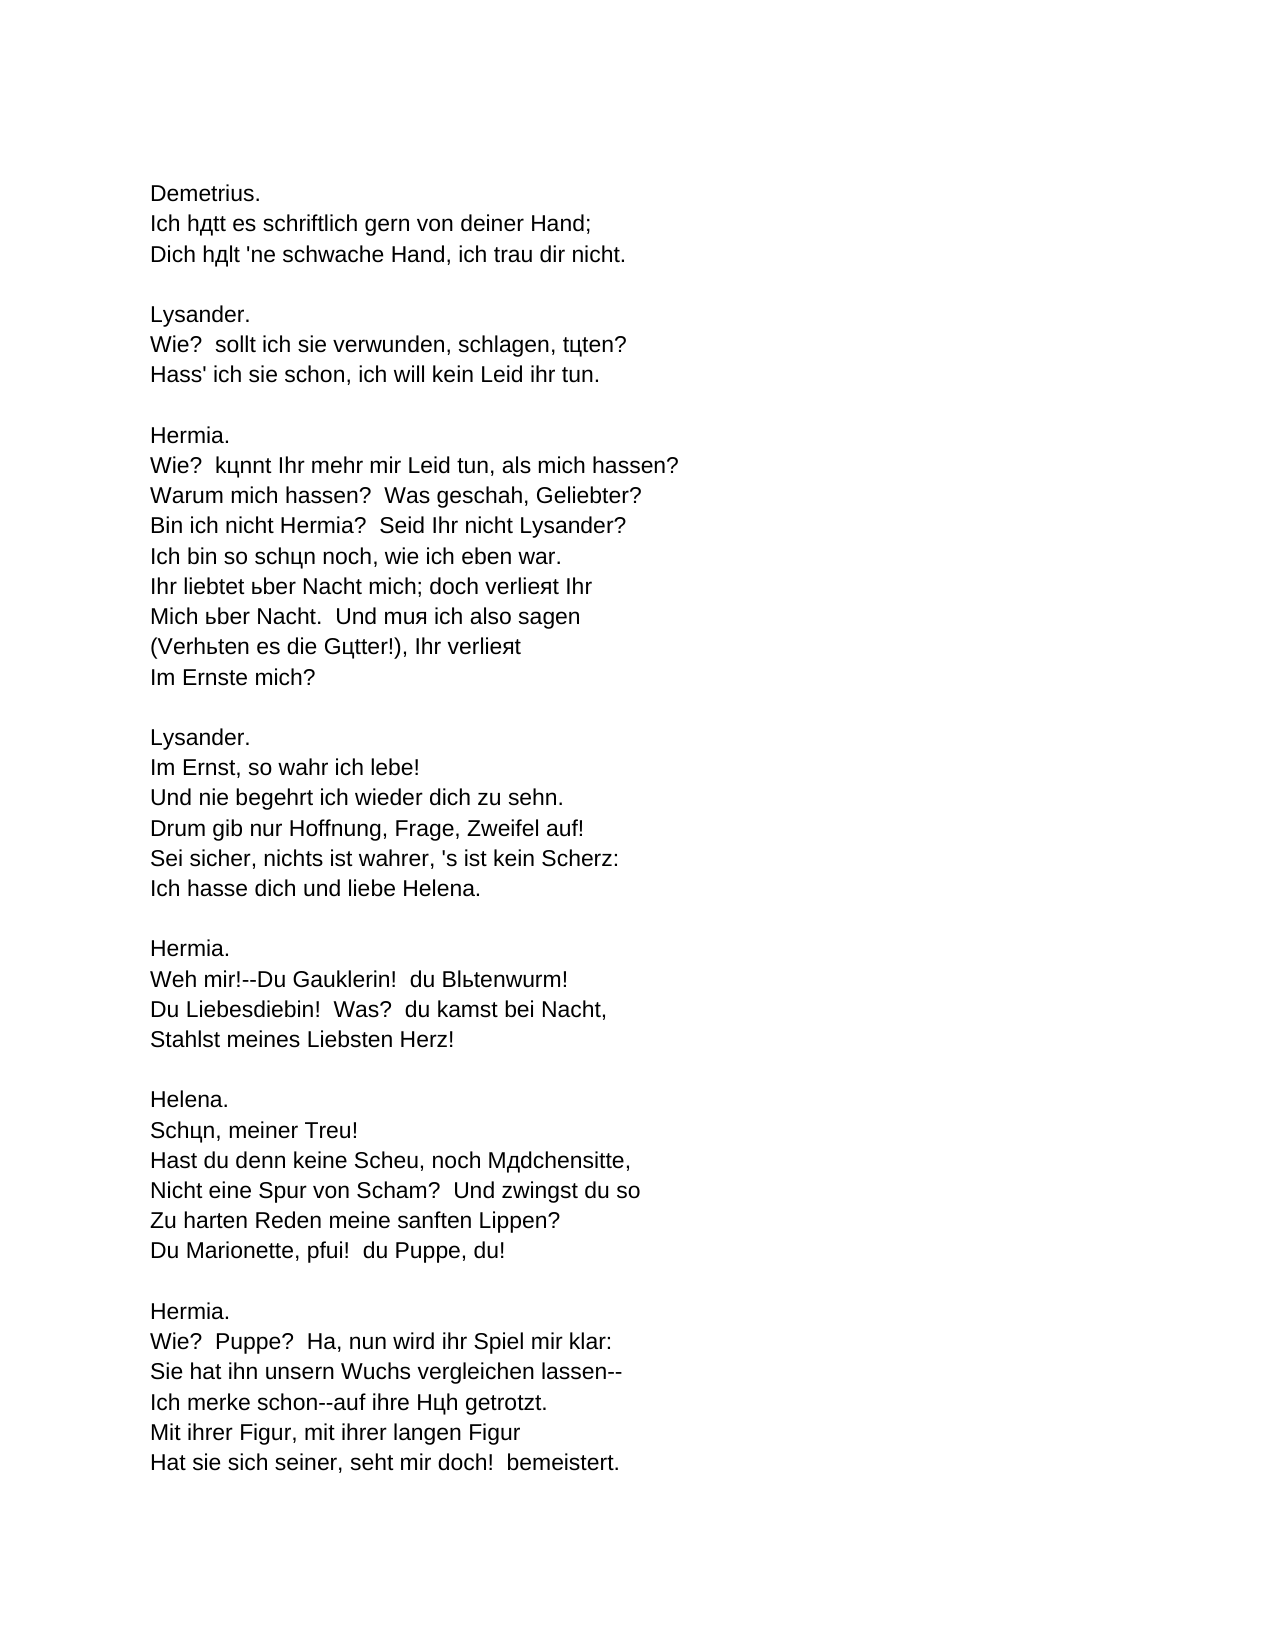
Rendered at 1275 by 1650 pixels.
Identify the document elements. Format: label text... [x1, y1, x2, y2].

text Und nie begehrt ich wieder dich zu sehn. [150, 784, 1125, 811]
text Warum mich hassen? Was geschah, Geliebter? [150, 482, 1125, 509]
text Hass' ich sie schon, ich will kein Leid ihr tun. [150, 361, 1125, 388]
text Hermia. [150, 1298, 1125, 1324]
text Zu harten Reden meine sanften Lippen? [150, 1207, 1125, 1234]
text Wie? sollt ich sie verwunden, schlagen, tцten? [150, 331, 1125, 358]
text Demetrius. [150, 180, 1125, 207]
text Wie? kцnnt Ihr mehr mir Leid tun, als mich hassen? [150, 452, 1125, 478]
text Lysander. [150, 724, 1125, 750]
text Ihr liebtet ьber Nacht mich; doch verlieяt Ihr [150, 573, 1125, 599]
text Im Ernst, so wahr ich lebe! [150, 754, 1125, 781]
text Sie hat ihn unsern Wuchs vergleichen lassen-- [150, 1358, 1125, 1385]
text Mit ihrer Figur, mit ihrer langen Figur [150, 1419, 1125, 1445]
text Im Ernste mich? [150, 663, 1125, 690]
text Hast du denn keine Scheu, noch Mдdchensitte, [150, 1147, 1125, 1173]
text Sei sicher, nichts ist wahrer, 's ist kein Scherz: [150, 845, 1125, 871]
text Stahlst meines Liebsten Herz! [150, 1026, 1125, 1052]
text Ich bin so schцn noch, wie ich eben war. [150, 543, 1125, 569]
text Du Marionette, pfui! du Puppe, du! [150, 1237, 1125, 1264]
text Ich hдtt es schriftlich gern von deiner Hand; [150, 210, 1125, 237]
text Hermia. [150, 422, 1125, 448]
text Hermia. [150, 935, 1125, 962]
text Drum gib nur Hoffnung, Frage, Zweifel auf! [150, 814, 1125, 841]
text Weh mir!--Du Gauklerin! du Blьtenwurm! [150, 966, 1125, 992]
text (Verhьten es die Gцtter!), Ihr verlieяt [150, 633, 1125, 660]
text Helena. [150, 1086, 1125, 1113]
text Hat sie sich seiner, seht mir doch! bemeistert. [150, 1449, 1125, 1475]
text Wie? Puppe? Ha, nun wird ihr Spiel mir klar: [150, 1328, 1125, 1354]
text Du Liebesdiebin! Was? du kamst bei Nacht, [150, 996, 1125, 1022]
text Ich hasse dich und liebe Helena. [150, 875, 1125, 901]
text Nicht eine Spur von Scham? Und zwingst du so [150, 1177, 1125, 1203]
text Lysander. [150, 301, 1125, 327]
text Mich ьber Nacht. Und muя ich also sagen [150, 603, 1125, 629]
text Ich merke schon--auf ihre Hцh getrotzt. [150, 1388, 1125, 1415]
text Bin ich nicht Hermia? Seid Ihr nicht Lysander? [150, 512, 1125, 539]
text Dich hдlt 'ne schwache Hand, ich trau dir nicht. [150, 241, 1125, 267]
text Schцn, meiner Treu! [150, 1117, 1125, 1143]
